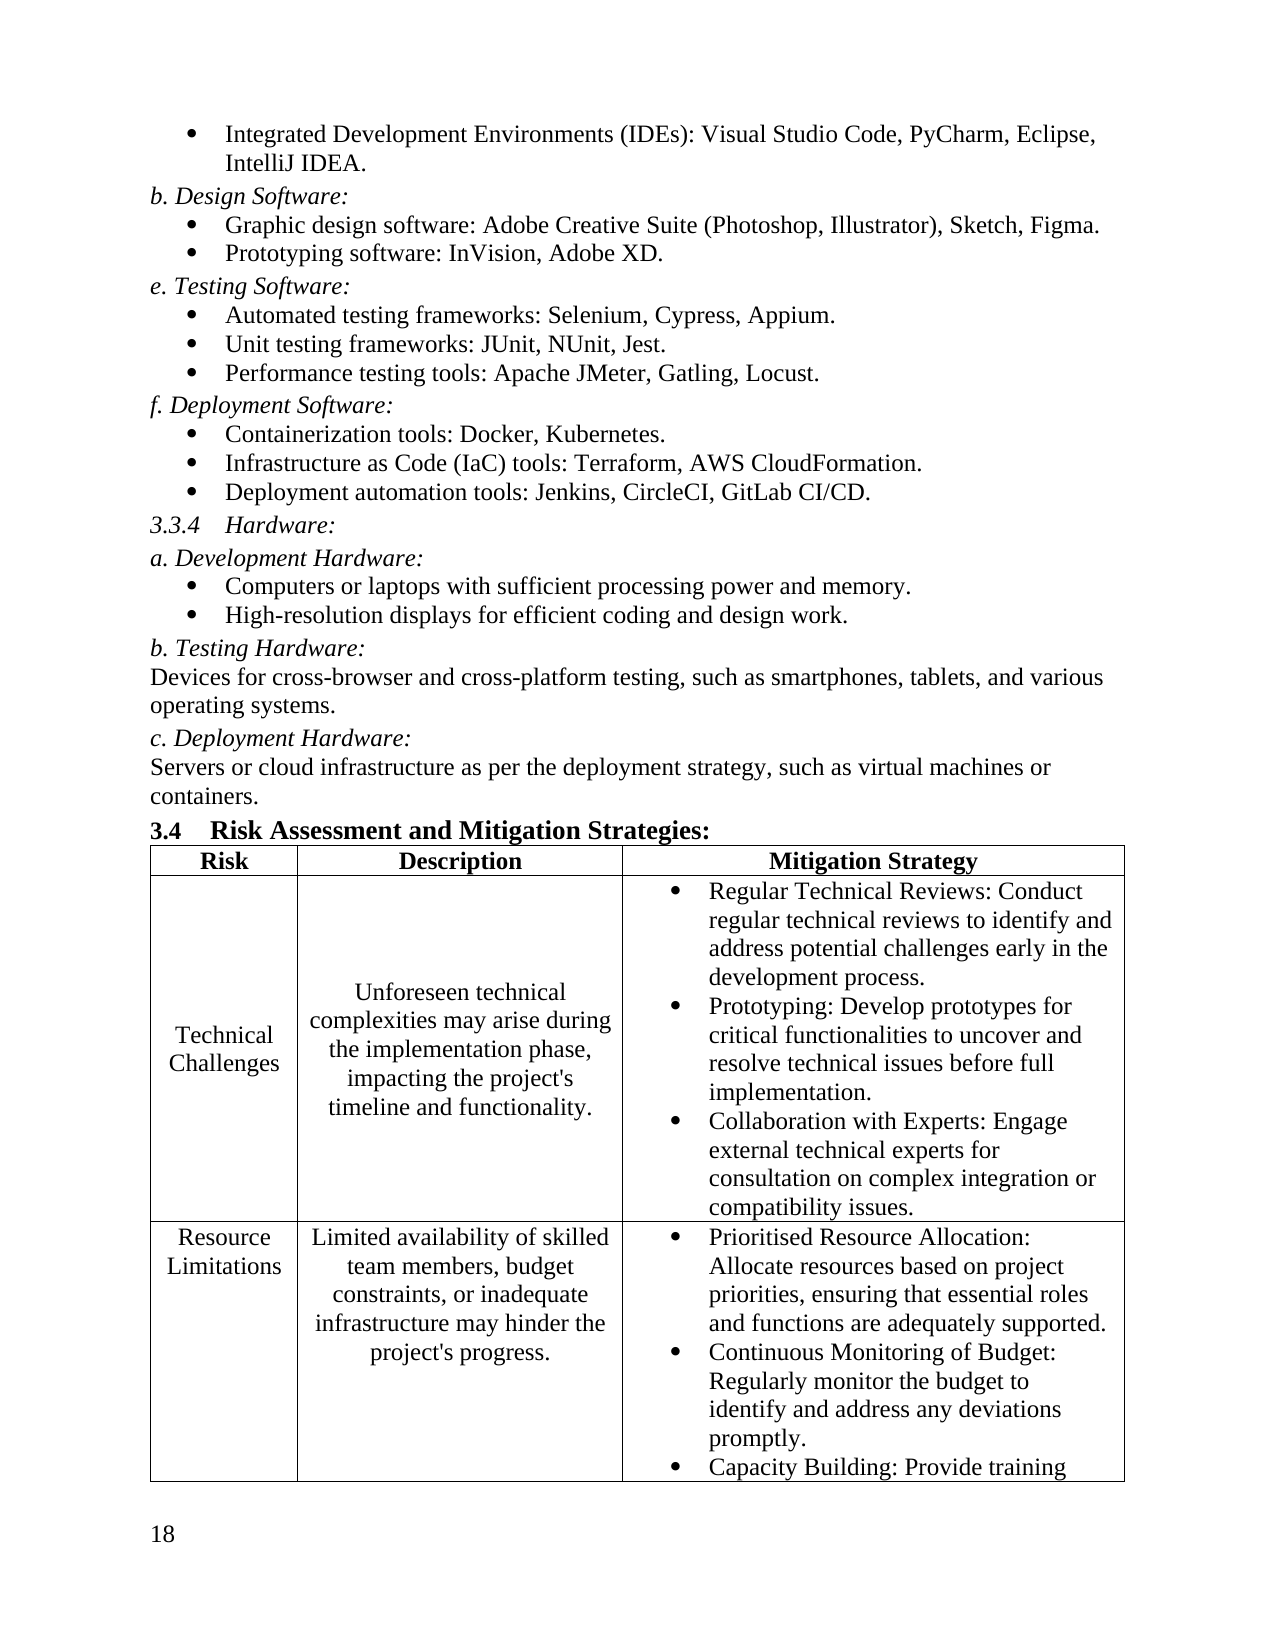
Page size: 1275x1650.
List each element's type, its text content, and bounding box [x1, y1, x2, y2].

table_cell Regular Technical Reviews: Conduct regular technical reviews to identify and address potential challenges early in the development process. Prototyping: Develop prototypes for critical functionalities to uncover and resolve technical issues before full implementation. Collaboration with Experts: Engage external technical experts for consultation on complex integration or compatibility issues. [623, 876, 1124, 1221]
subtitle b. Testing Hardware: [150, 633, 1125, 662]
text Servers or cloud infrastructure as per the deployment strategy, such as virtual machines or containers. [150, 752, 1125, 810]
table_header Risk [151, 846, 297, 875]
list Automated testing frameworks: Selenium, Cypress, Appium. [187, 300, 1125, 329]
list Deployment automation tools: Jenkins, CircleCI, GitLab CI/CD. [187, 477, 1125, 506]
table_cell Technical Challenges [151, 876, 297, 1221]
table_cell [623, 1222, 1124, 1481]
subtitle Risk Assessment and Mitigation Strategies: [150, 814, 1125, 845]
subtitle b. Design Software: [150, 181, 1125, 210]
subtitle Hardware: [150, 510, 1125, 538]
list Containerization tools: Docker, Kubernetes. [187, 419, 1125, 448]
list Unit testing frameworks: JUnit, NUnit, Jest. [187, 329, 1125, 358]
text Devices for cross-browser and cross-platform testing, such as smartphones, tablets, and various operating systems. [150, 662, 1125, 719]
subtitle a. Development Hardware: [150, 543, 1125, 571]
table_header Description [298, 846, 622, 875]
list Computers or laptops with sufficient processing power and memory. [187, 571, 1125, 600]
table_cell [298, 1222, 622, 1481]
list Integrated Development Environments (IDEs): Visual Studio Code, PyCharm, Eclipse, IntelliJ IDEA. [187, 119, 1125, 177]
subtitle e. Testing Software: [150, 271, 1125, 300]
subtitle f. Deployment Software: [150, 391, 1125, 419]
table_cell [151, 1222, 297, 1481]
list Prototyping software: InVision, Adobe XD. [187, 238, 1125, 267]
list Performance testing tools: Apache JMeter, Gatling, Locust. [187, 358, 1125, 386]
list Infrastructure as Code (IaC) tools: Terraform, AWS CloudFormation. [187, 448, 1125, 477]
list Graphic design software: Adobe Creative Suite (Photoshop, Illustrator), Sketch, Figma. [187, 210, 1125, 238]
table_cell Unforeseen technical complexities may arise during the implementation phase, impacting the project's timeline and functionality. [298, 876, 622, 1221]
list High-resolution displays for efficient coding and design work. [187, 600, 1125, 629]
table_header Mitigation Strategy [623, 846, 1124, 875]
subtitle c. Deployment Hardware: [150, 723, 1125, 752]
